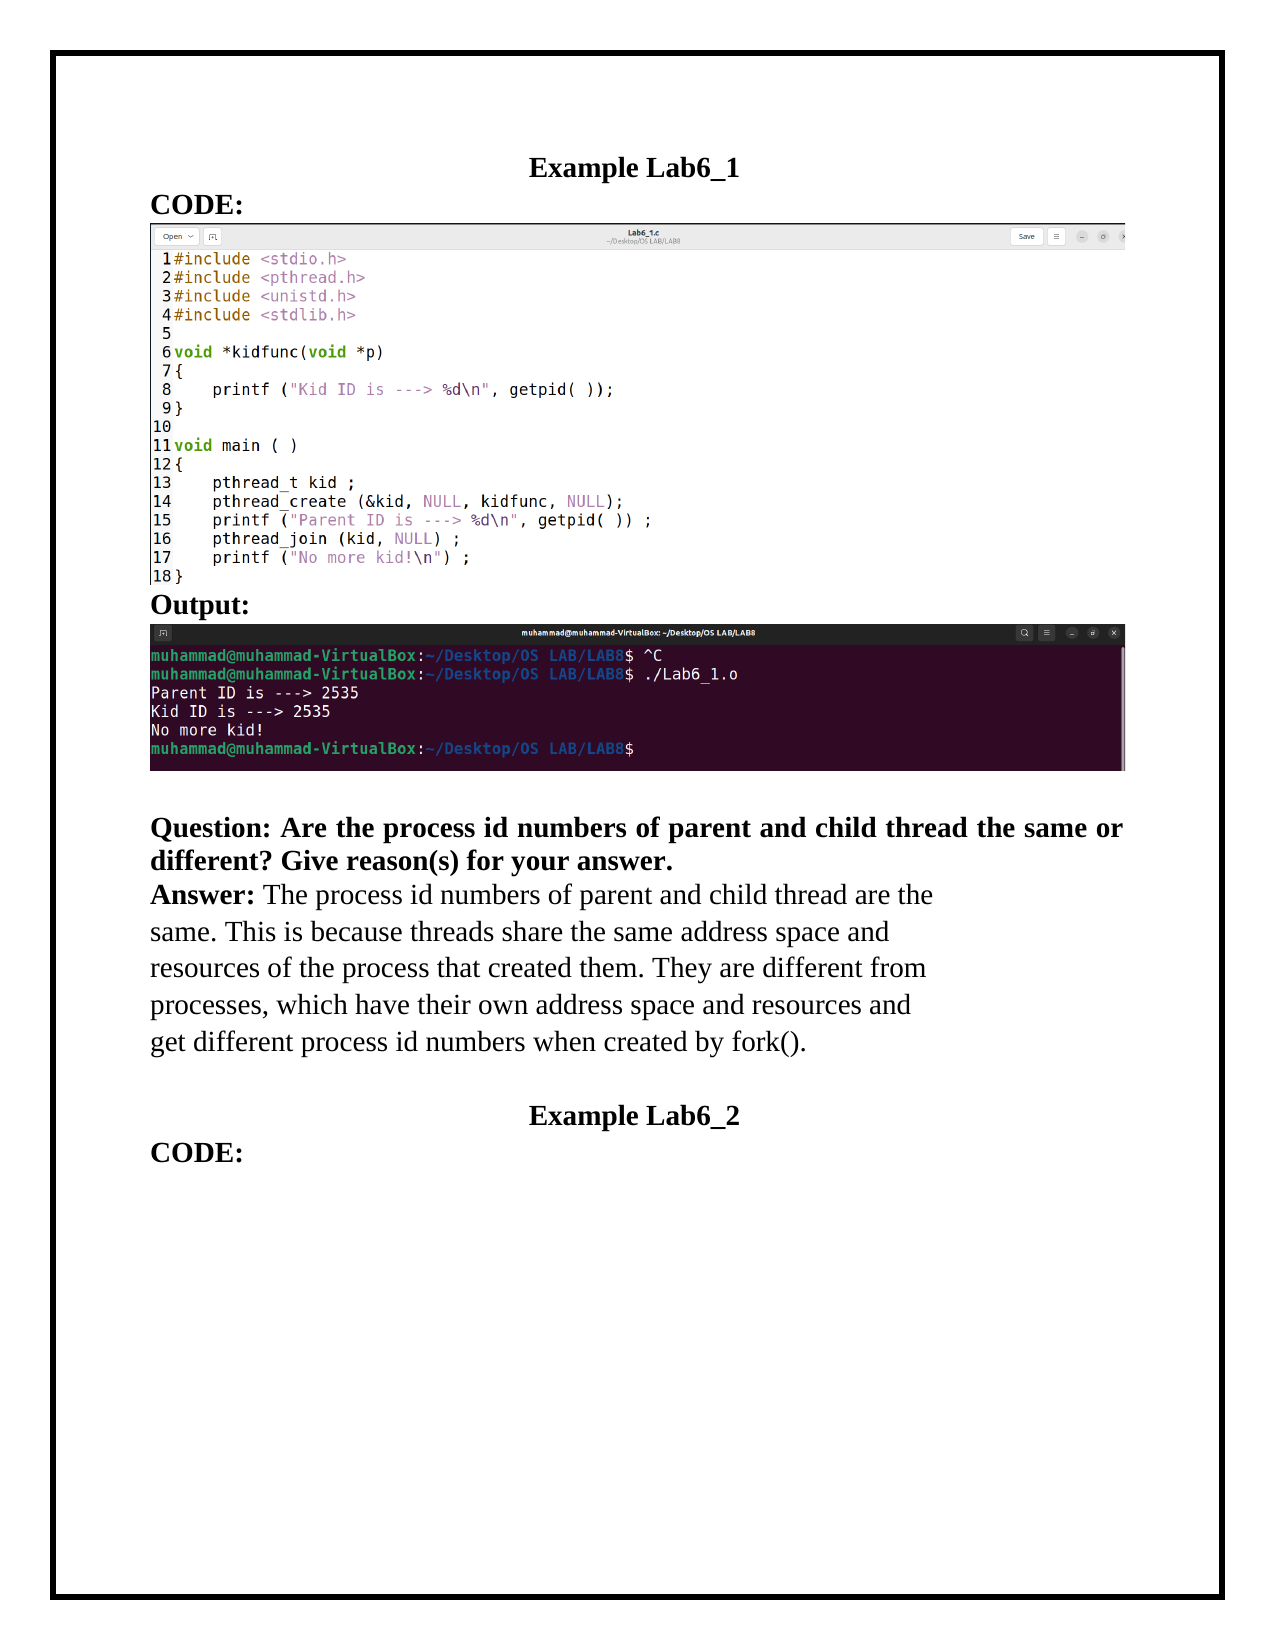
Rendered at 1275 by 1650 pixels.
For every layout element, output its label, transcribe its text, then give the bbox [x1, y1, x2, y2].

text CODE: [150, 187, 944, 220]
text Example Lab6_1 [324, 150, 944, 183]
text Question: Are the process id numbers of parent and child thread the same or different? Give reason(s) for your answer. [150, 810, 1125, 877]
picture [150, 624, 1125, 771]
text Example Lab6_2 [324, 1098, 944, 1132]
text CODE: [150, 1135, 944, 1168]
text Answer: The process id numbers of parent and child thread are the same. This is because threads share the same address space and resources of the process that created them. They are different from processes, which have their own address space and resources and get different process id numbers when created by fork(). [150, 877, 944, 1058]
text Output: [150, 587, 944, 621]
picture [150, 223, 1125, 585]
